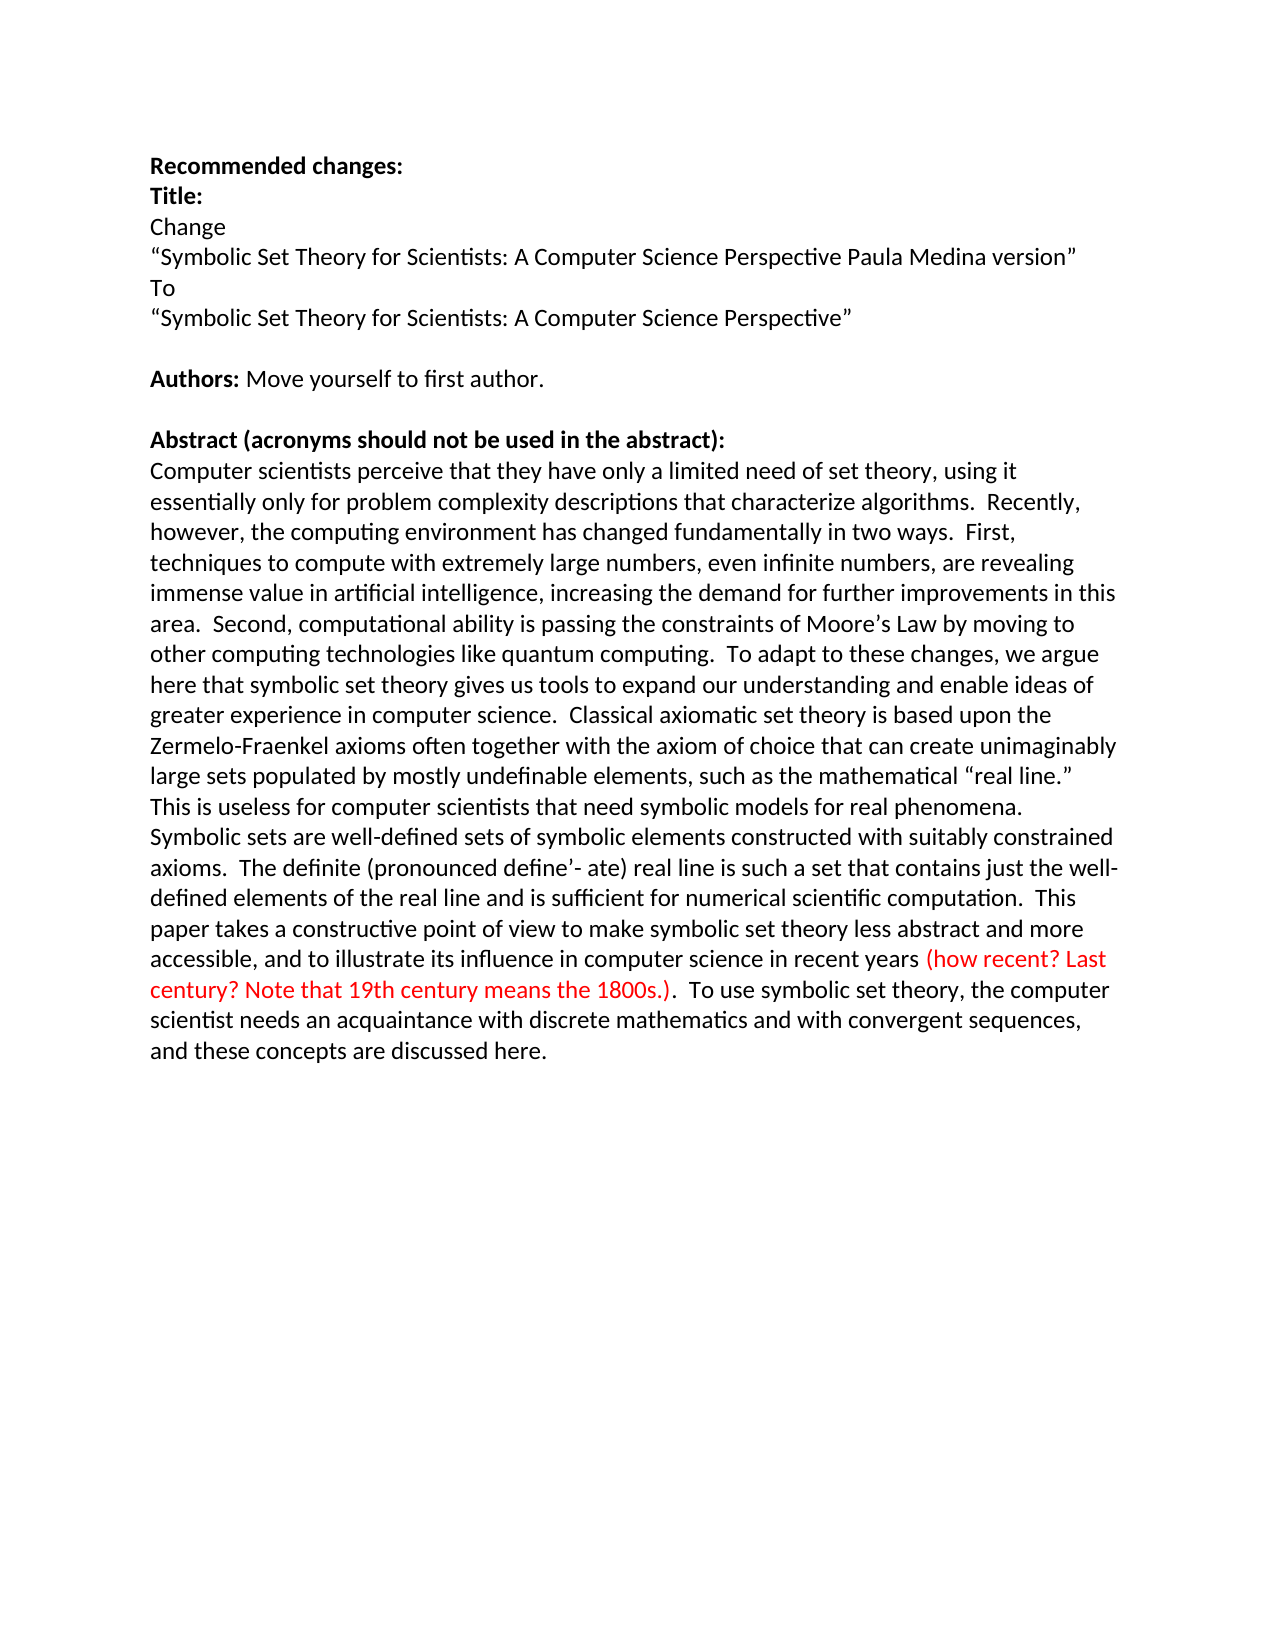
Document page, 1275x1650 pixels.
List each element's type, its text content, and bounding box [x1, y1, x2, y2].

text To [150, 272, 1125, 303]
text Recommended changes: [150, 150, 1125, 181]
text “Symbolic Set Theory for Scientists: A Computer Science Perspective” [150, 303, 1125, 333]
text Title: [150, 181, 1125, 211]
text Computer scientists perceive that they have only a limited need of set theory, using it essentially only for problem complexity descriptions that characterize algorithms. Recently, however, the computing environment has changed fundamentally in two ways. First, techniques to compute with extremely large numbers, even infinite numbers, are revealing immense value in artificial intelligence, increasing the demand for further improvements in this area. Second, computational ability is passing the constraints of Moore’s Law by moving to other computing technologies like quantum computing. To adapt to these changes, we argue here that symbolic set theory gives us tools to expand our understanding and enable ideas of greater experience in computer science. Classical axiomatic set theory is based upon the Zermelo-Fraenkel axioms often together with the axiom of choice that can create unimaginably large sets populated by mostly undefinable elements, such as the mathematical “real line.” This is useless for computer scientists that need symbolic models for real phenomena. Symbolic sets are well-defined sets of symbolic elements constructed with suitably constrained axioms. The definite (pronounced define’- ate) real line is such a set that contains just the well-defined elements of the real line and is sufficient for numerical scientific computation. This paper takes a constructive point of view to make symbolic set theory less abstract and more accessible, and to illustrate its influence in computer science in recent years (how recent? Last century? Note that 19th century means the 1800s.). To use symbolic set theory, the computer scientist needs an acquaintance with discrete mathematics and with convergent sequences, and these concepts are discussed here. [150, 455, 1125, 1066]
text Abstract (acronyms should not be used in the abstract): [150, 425, 1125, 455]
text Change [150, 211, 1125, 242]
text Authors: Move yourself to first author. [150, 364, 1125, 394]
text “Symbolic Set Theory for Scientists: A Computer Science Perspective Paula Medina version” [150, 242, 1125, 272]
